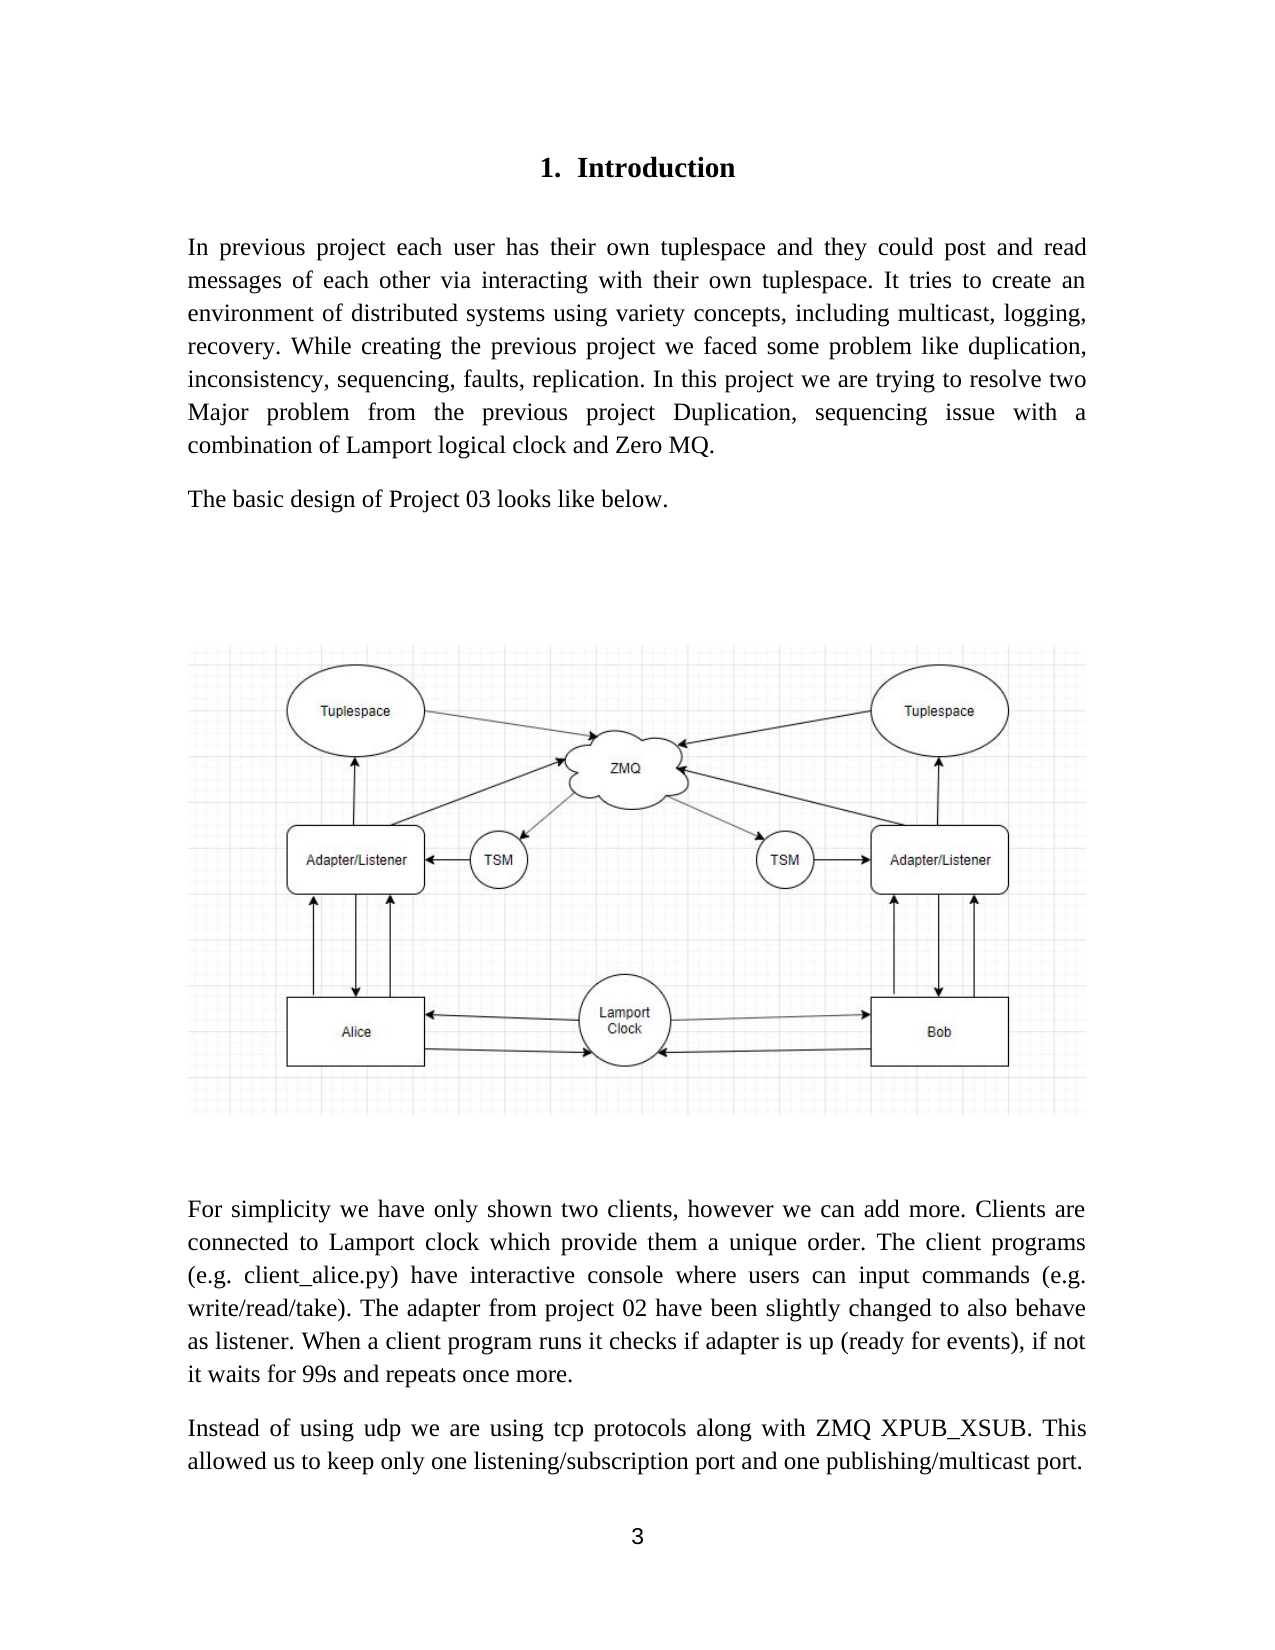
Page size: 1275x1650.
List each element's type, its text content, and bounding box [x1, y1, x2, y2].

text For simplicity we have only shown two clients, however we can add more. Clients are connected to Lamport clock which provide them a unique order. The client programs (e.g. client_alice.py) have interactive console where users can input commands (e.g. write/read/take). The adapter from project 02 have been slightly changed to also behave as listener. When a client program runs it checks if adapter is up (ready for events), if not it waits for 99s and repeats once more. [187, 1194, 1087, 1388]
text In previous project each user has their own tuplespace and they could post and read messages of each other via interacting with their own tuplespace. It tries to create an environment of distributed systems using variety concepts, including multicast, logging, recovery. While creating the previous project we faced some problem like duplication, inconsistency, sequencing, faults, replication. In this project we are trying to resolve two Major problem from the previous project Duplication, sequencing issue with a combination of Lamport logical clock and Zero MQ. [187, 232, 1087, 458]
subtitle Introduction [187, 150, 1087, 183]
text The basic design of Project 03 looks like below. [187, 484, 1087, 512]
picture [187, 645, 1087, 1116]
text Instead of using udp we are using tcp protocols along with ZMQ XPUB_XSUB. This allowed us to keep only one listening/subscription port and one publishing/multicast port. [187, 1413, 1087, 1475]
